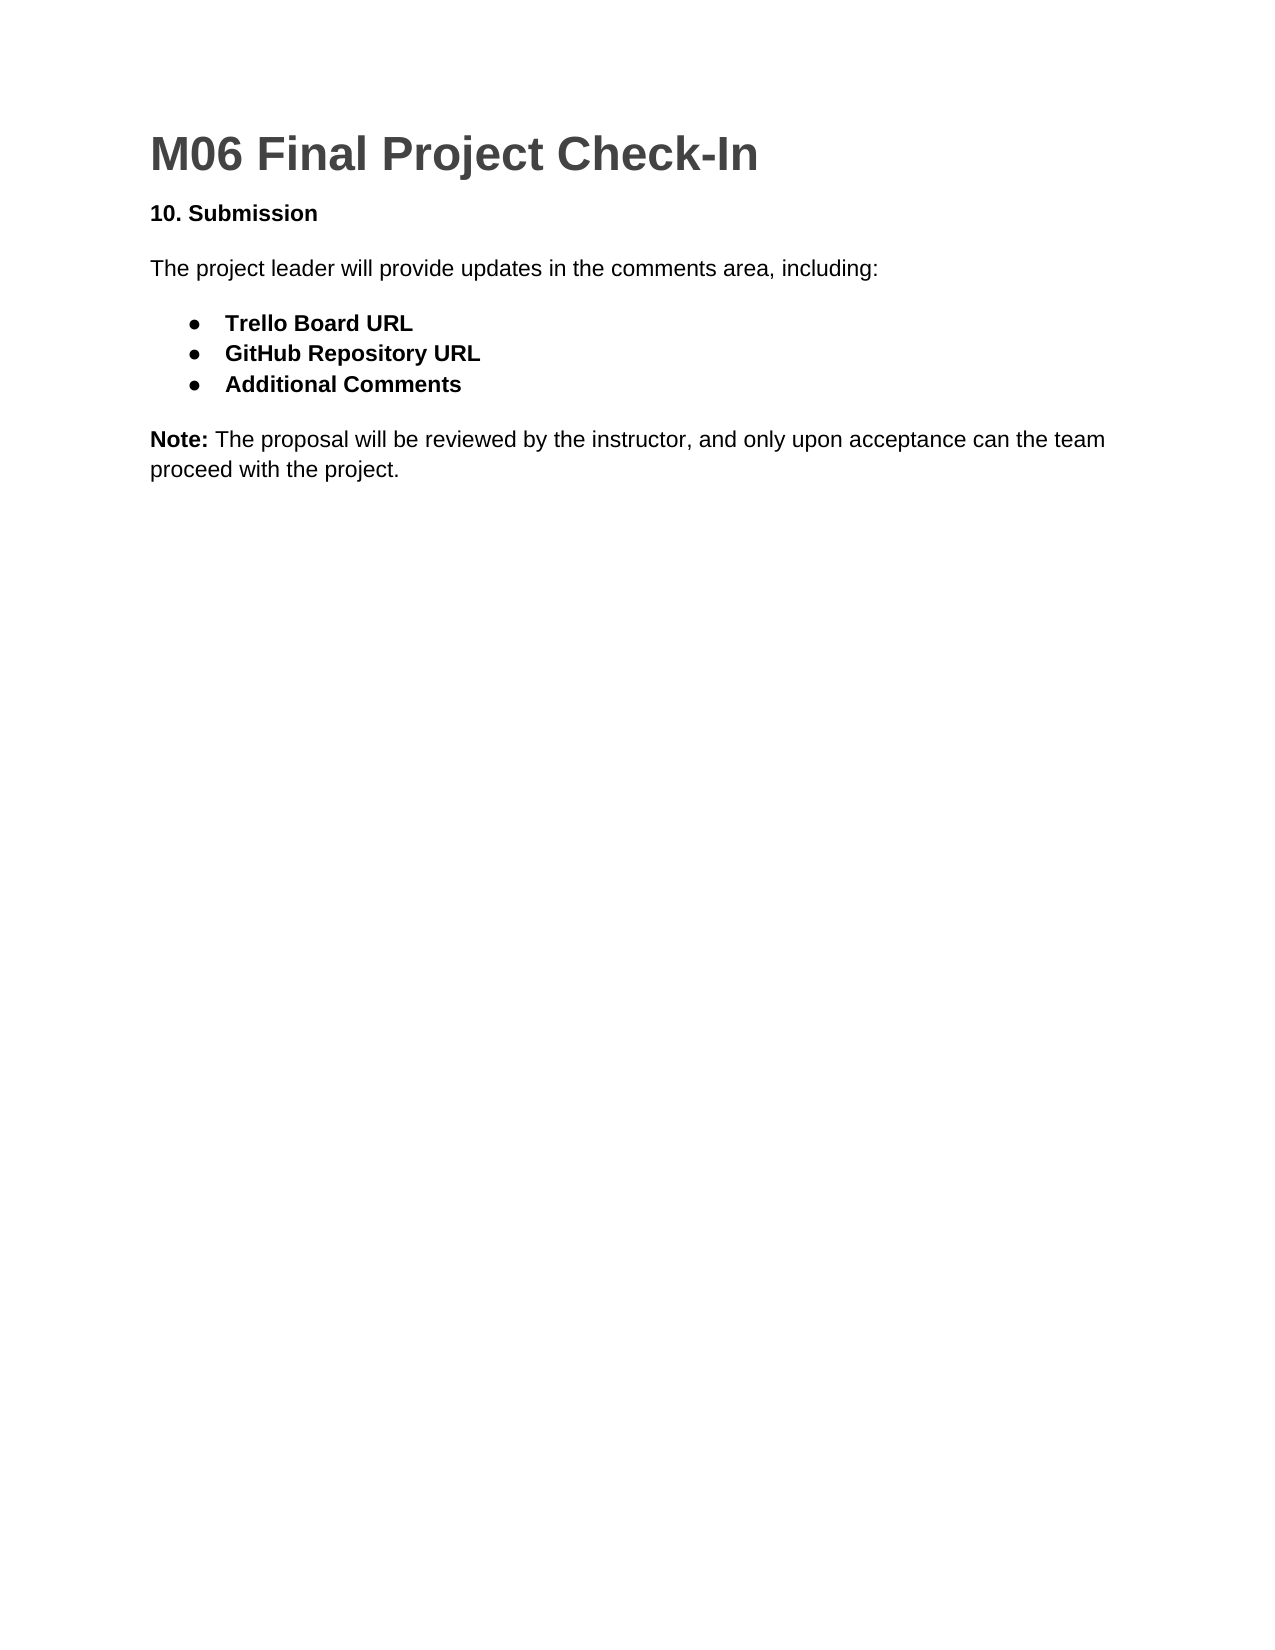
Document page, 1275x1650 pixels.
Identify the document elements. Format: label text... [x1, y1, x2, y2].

text Note: The proposal will be reviewed by the instructor, and only upon acceptance can the team proceed with the project. [150, 426, 1125, 482]
subtitle 10. Submission [150, 200, 1125, 226]
list Trello Board URL [187, 310, 1125, 336]
list GitHub Repository URL [187, 340, 1125, 367]
list Additional Comments [187, 371, 1125, 397]
text The project leader will provide updates in the comments area, including: [150, 255, 1125, 281]
